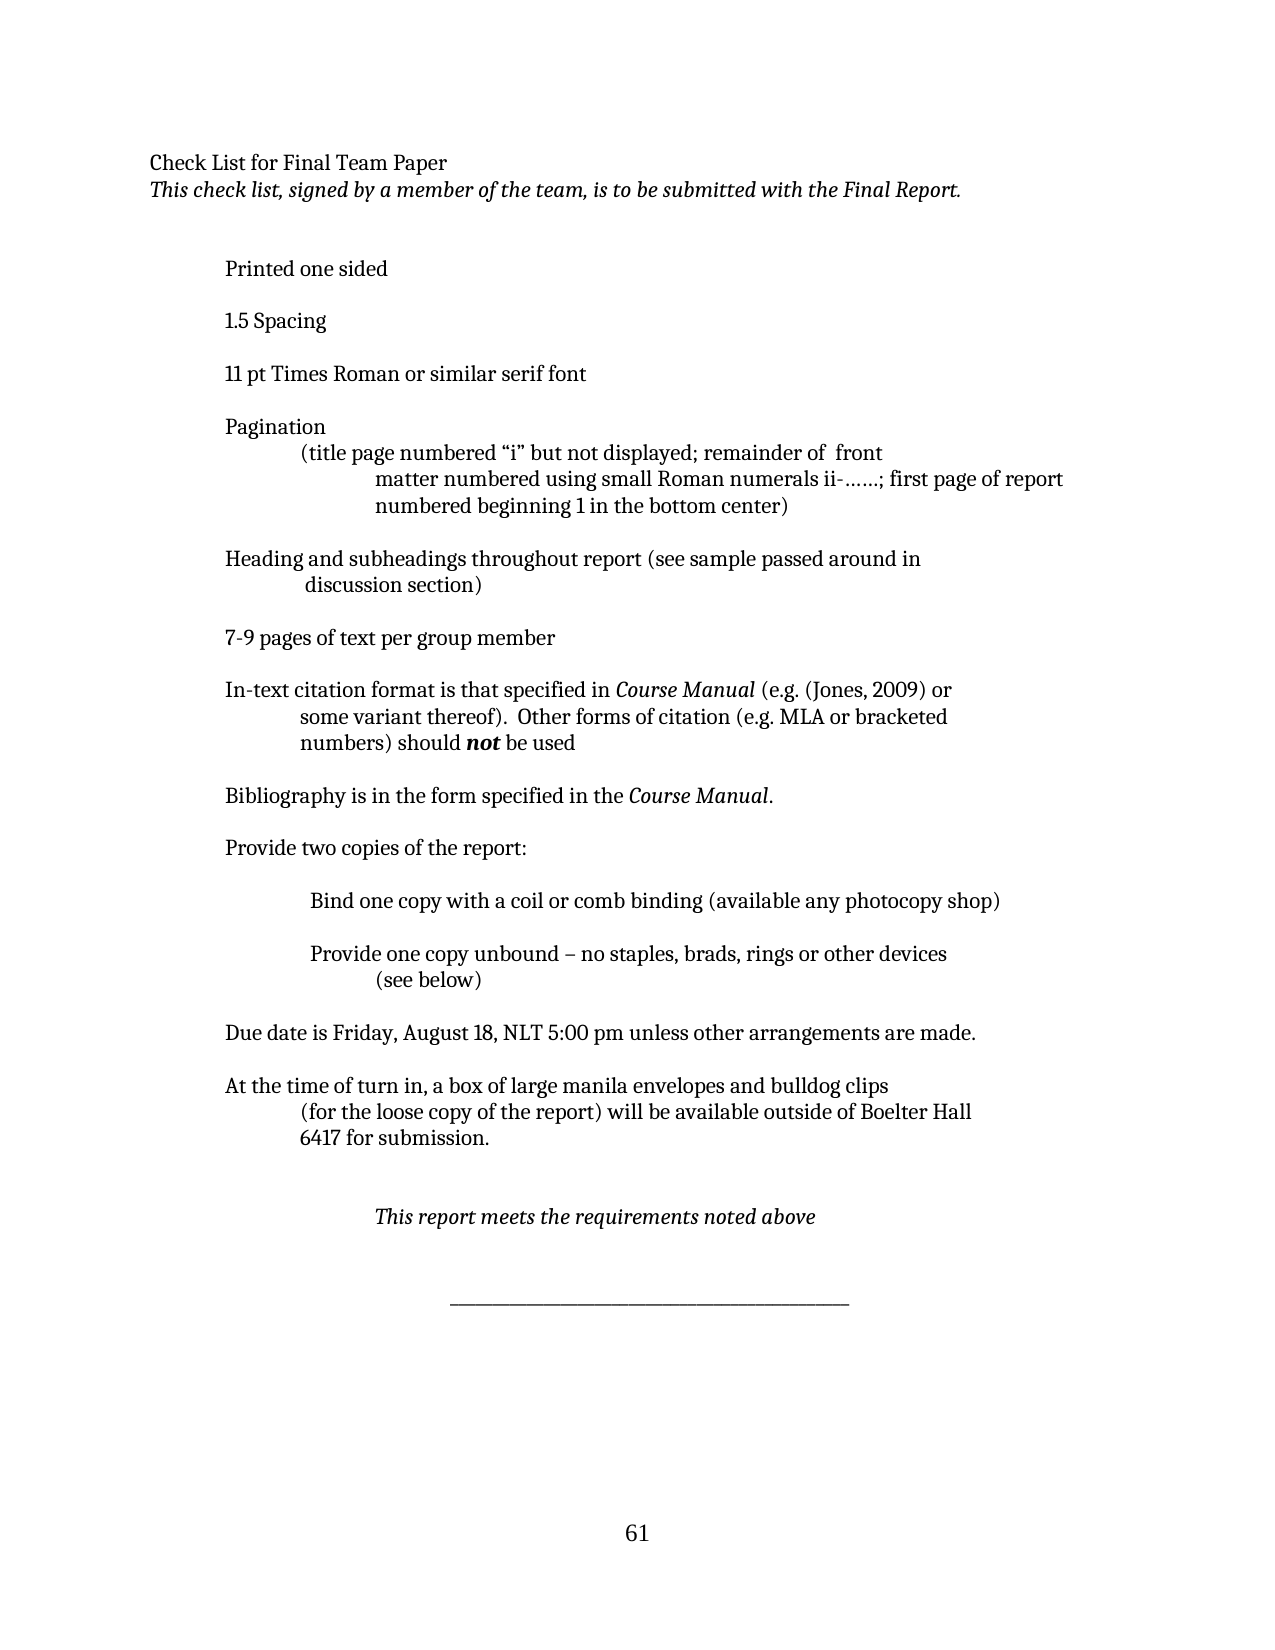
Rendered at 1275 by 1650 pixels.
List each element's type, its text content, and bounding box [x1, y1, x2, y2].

text (for the loose copy of the report) will be available outside of Boelter Hall [150, 1099, 1125, 1125]
text _______________________________________________ [150, 1283, 1125, 1309]
text ⁪ Bibliography is in the form specified in the Course Manual. [150, 782, 1125, 809]
text ⁪ In-text citation format is that specified in Course Manual (e.g. (Jones, 2009) or [150, 677, 1125, 703]
text Check List for Final Team Paper [150, 150, 1125, 176]
text ⁪ Printed one sided [187, 255, 1125, 282]
text 6417 for submission. [225, 1125, 1125, 1151]
text ⁪ Pagination [187, 413, 1125, 440]
text ⁪ 11 pt Times Roman or similar serif font [187, 361, 1125, 387]
text ⁪ 7-9 pages of text per group member [150, 624, 1125, 651]
text numbers) should not be used [150, 730, 1125, 756]
text ⁪ Bind one copy with a coil or comb binding (available any photocopy shop) [150, 888, 1125, 914]
text ⁪ At the time of turn in, a box of large manila envelopes and bulldog clips [150, 1072, 1125, 1099]
text ⁪ 1.5 Spacing [187, 308, 1125, 334]
text ⁪ Provide two copies of the report: [150, 835, 1125, 862]
text (title page numbered “i” but not displayed; remainder of front [187, 440, 1125, 466]
text This report meets the requirements noted above [150, 1204, 1125, 1231]
text This check list, signed by a member of the team, is to be submitted with the Final Report. [150, 176, 1125, 203]
text ⁪ Due date is Friday, August 18, NLT 5:00 pm unless other arrangements are made. [150, 1020, 1125, 1046]
text some variant thereof). Other forms of citation (e.g. MLA or bracketed [150, 703, 1125, 730]
text matter numbered using small Roman numerals ii-……; first page of report numbered beginning 1 in the bottom center) [375, 466, 1125, 519]
text (see below) [150, 967, 1125, 993]
text ⁪ Heading and subheadings throughout report (see sample passed around in [187, 545, 1125, 572]
text discussion section) [262, 572, 1125, 598]
text ⁪ Provide one copy unbound – no staples, brads, rings or other devices [150, 941, 1125, 967]
